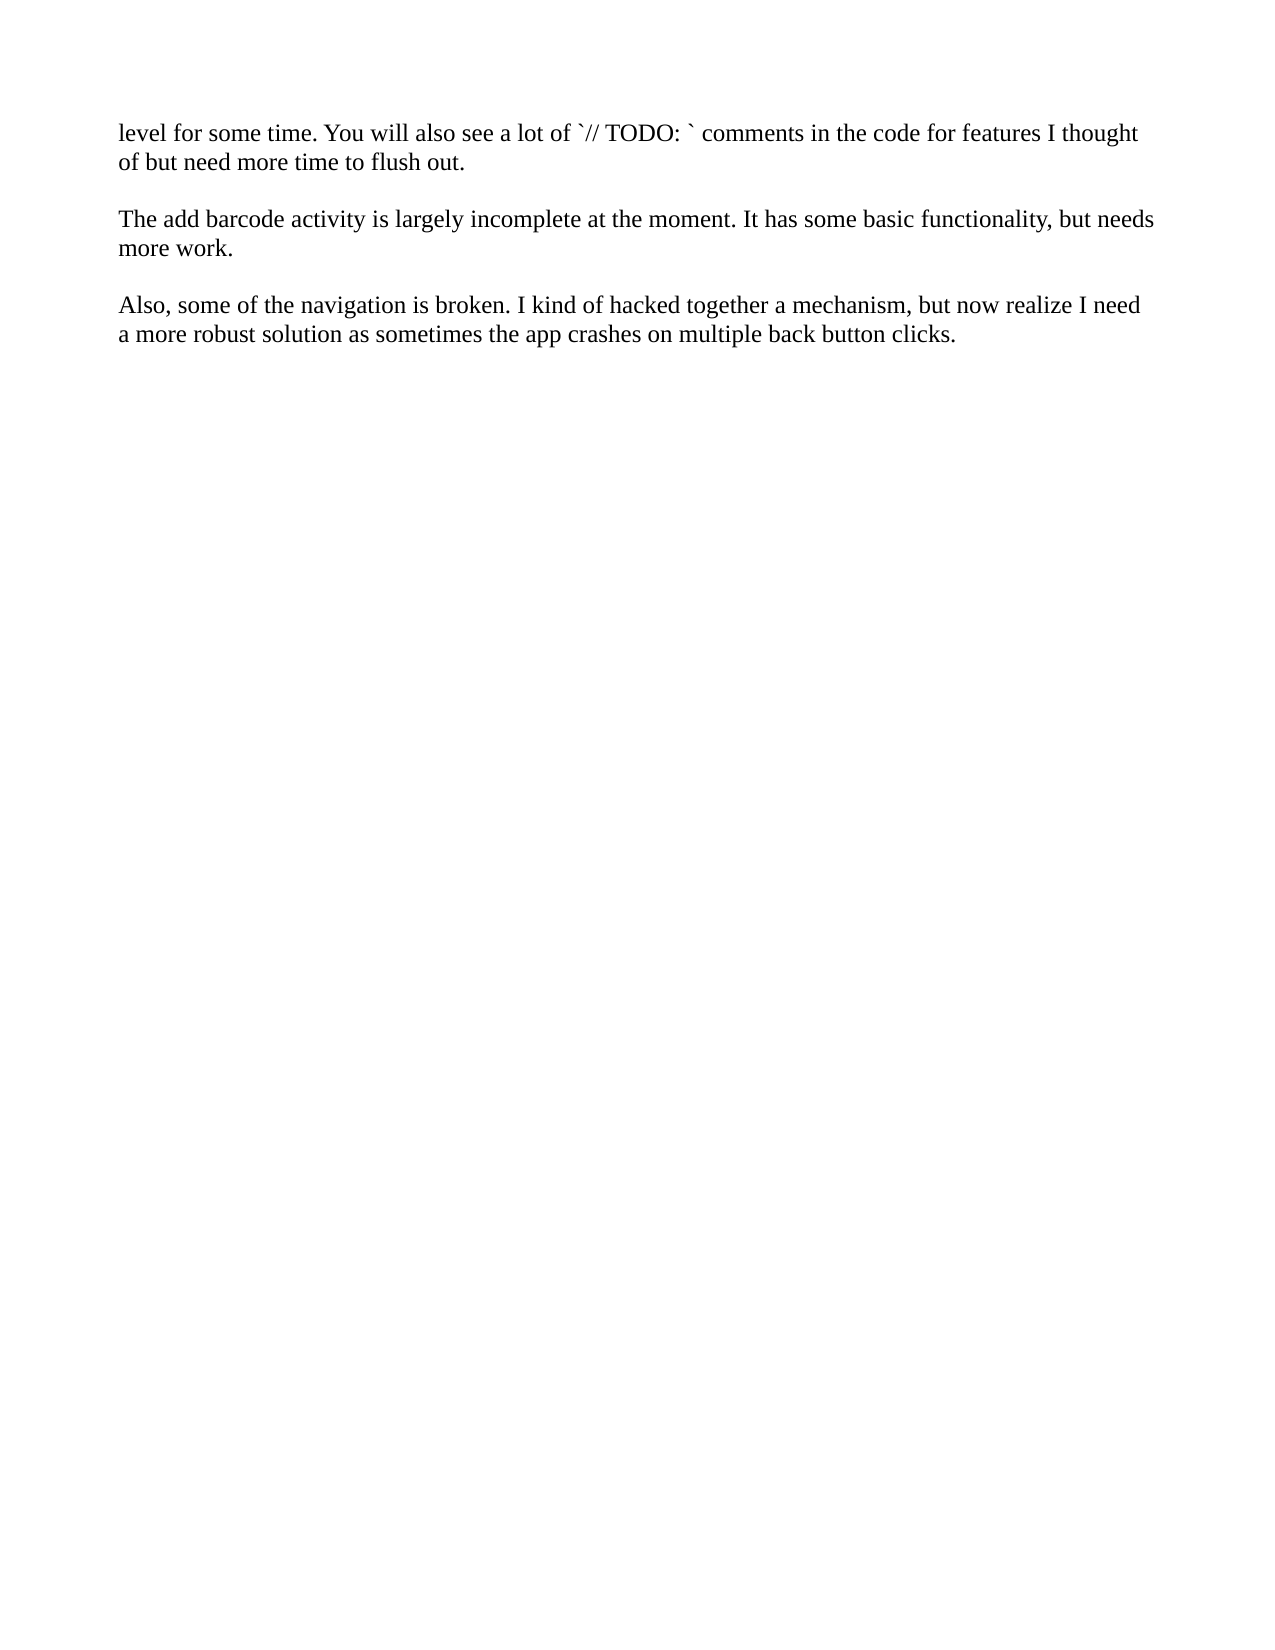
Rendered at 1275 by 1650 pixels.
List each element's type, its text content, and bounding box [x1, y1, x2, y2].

text Also, some of the navigation is broken. I kind of hacked together a mechanism, but now realize I need a more robust solution as sometimes the app crashes on multiple back button clicks. [118, 291, 1157, 348]
text The add barcode activity is largely incomplete at the moment. It has some basic functionality, but needs more work. [118, 204, 1157, 262]
